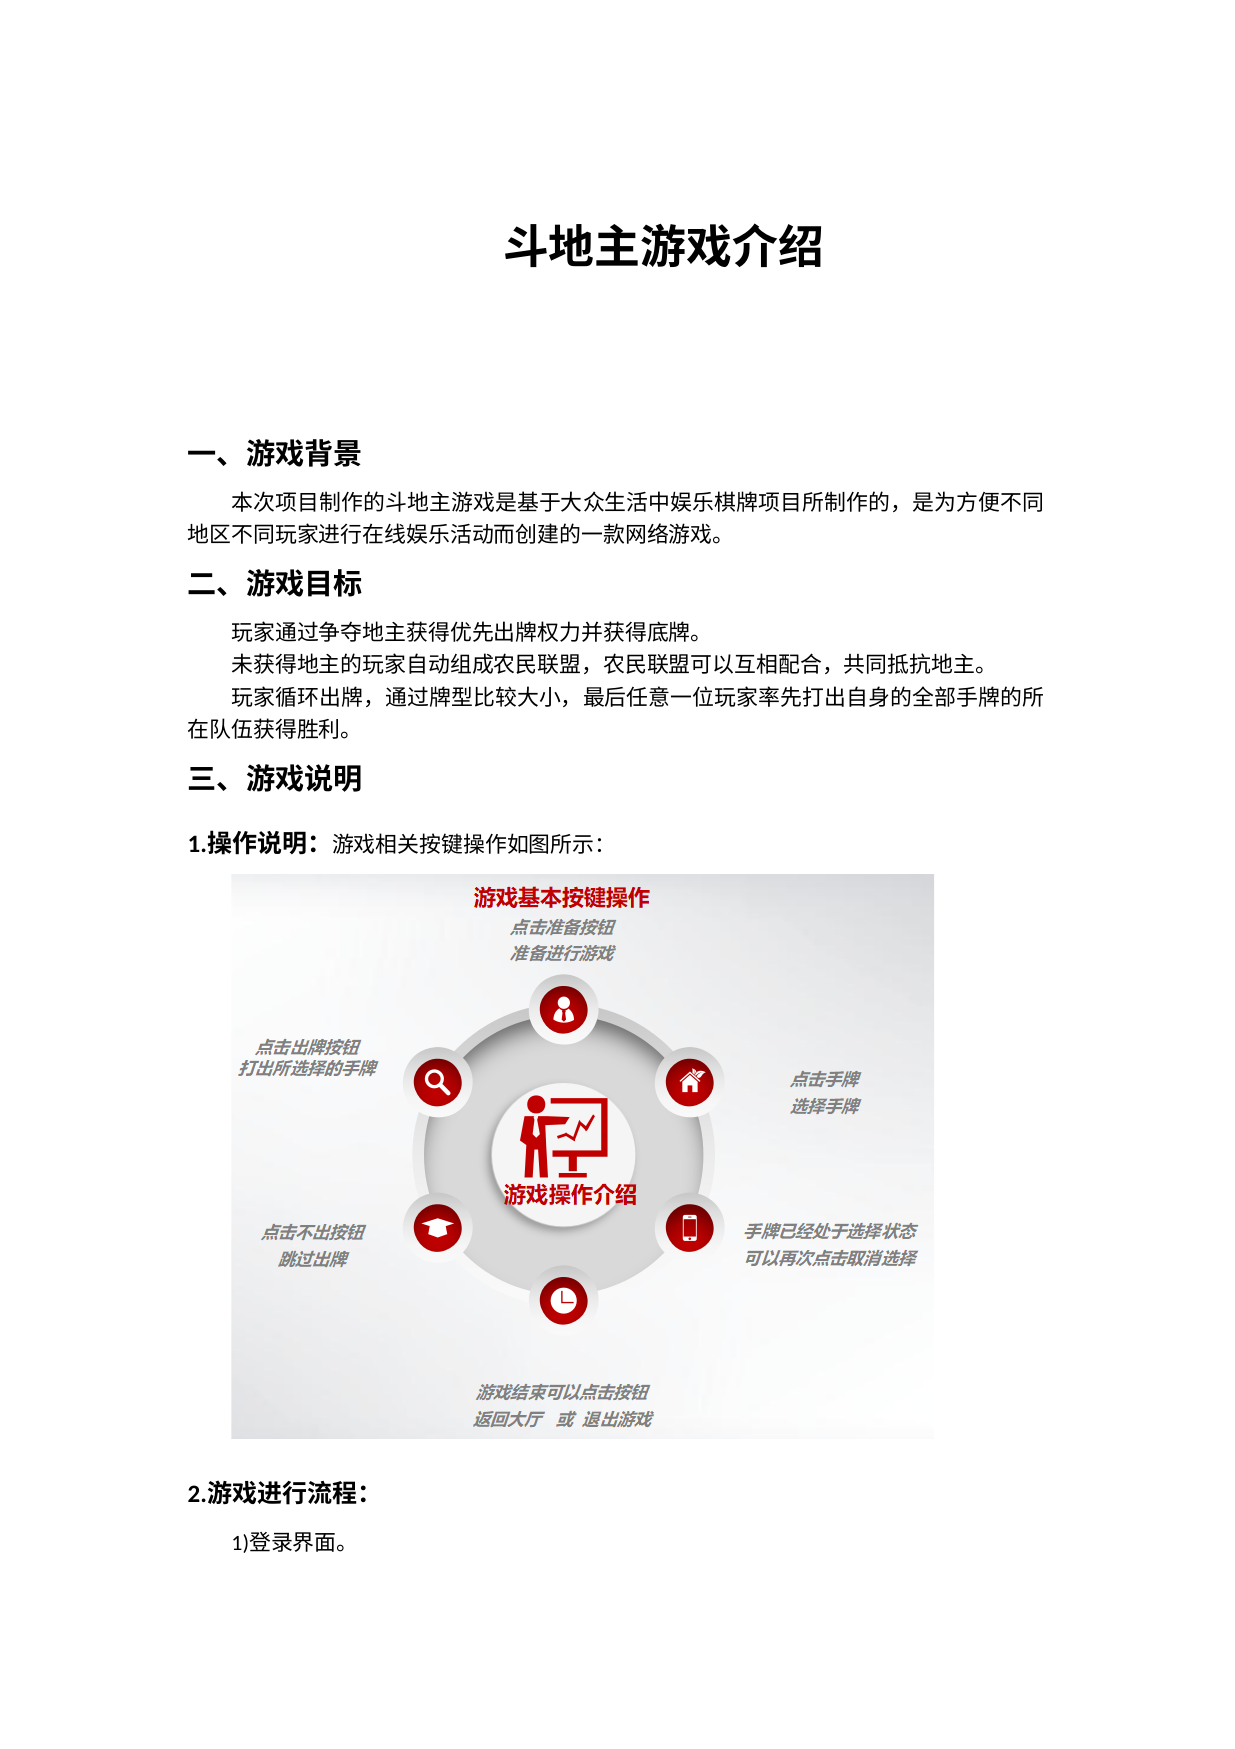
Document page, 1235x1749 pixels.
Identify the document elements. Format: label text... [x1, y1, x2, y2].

text 一、游戏背景 [187, 419, 1047, 484]
text 1)登录界面。 [187, 1524, 1047, 1557]
list 1.操作说明：游戏相关按键操作如图所示： [187, 809, 1047, 874]
text 本次项目制作的斗地主游戏是基于大众生活中娱乐棋牌项目所制作的，是为方便不同地区不同玩家进行在线娱乐活动而创建的一款网络游戏。 [187, 484, 1047, 549]
text 2.游戏进行流程： [187, 1459, 1047, 1524]
text 玩家通过争夺地主获得优先出牌权力并获得底牌。 [187, 614, 1047, 647]
subtitle 斗地主游戏介绍 [187, 194, 1047, 292]
list 游戏说明 [187, 744, 1047, 809]
text 未获得地主的玩家自动组成农民联盟，农民联盟可以互相配合，共同抵抗地主。 [187, 647, 1047, 679]
text 玩家循环出牌，通过牌型比较大小，最后任意一位玩家率先打出自身的全部手牌的所在队伍获得胜利。 [187, 679, 1047, 744]
picture [231, 874, 935, 1439]
text 二、游戏目标 [187, 549, 1047, 614]
